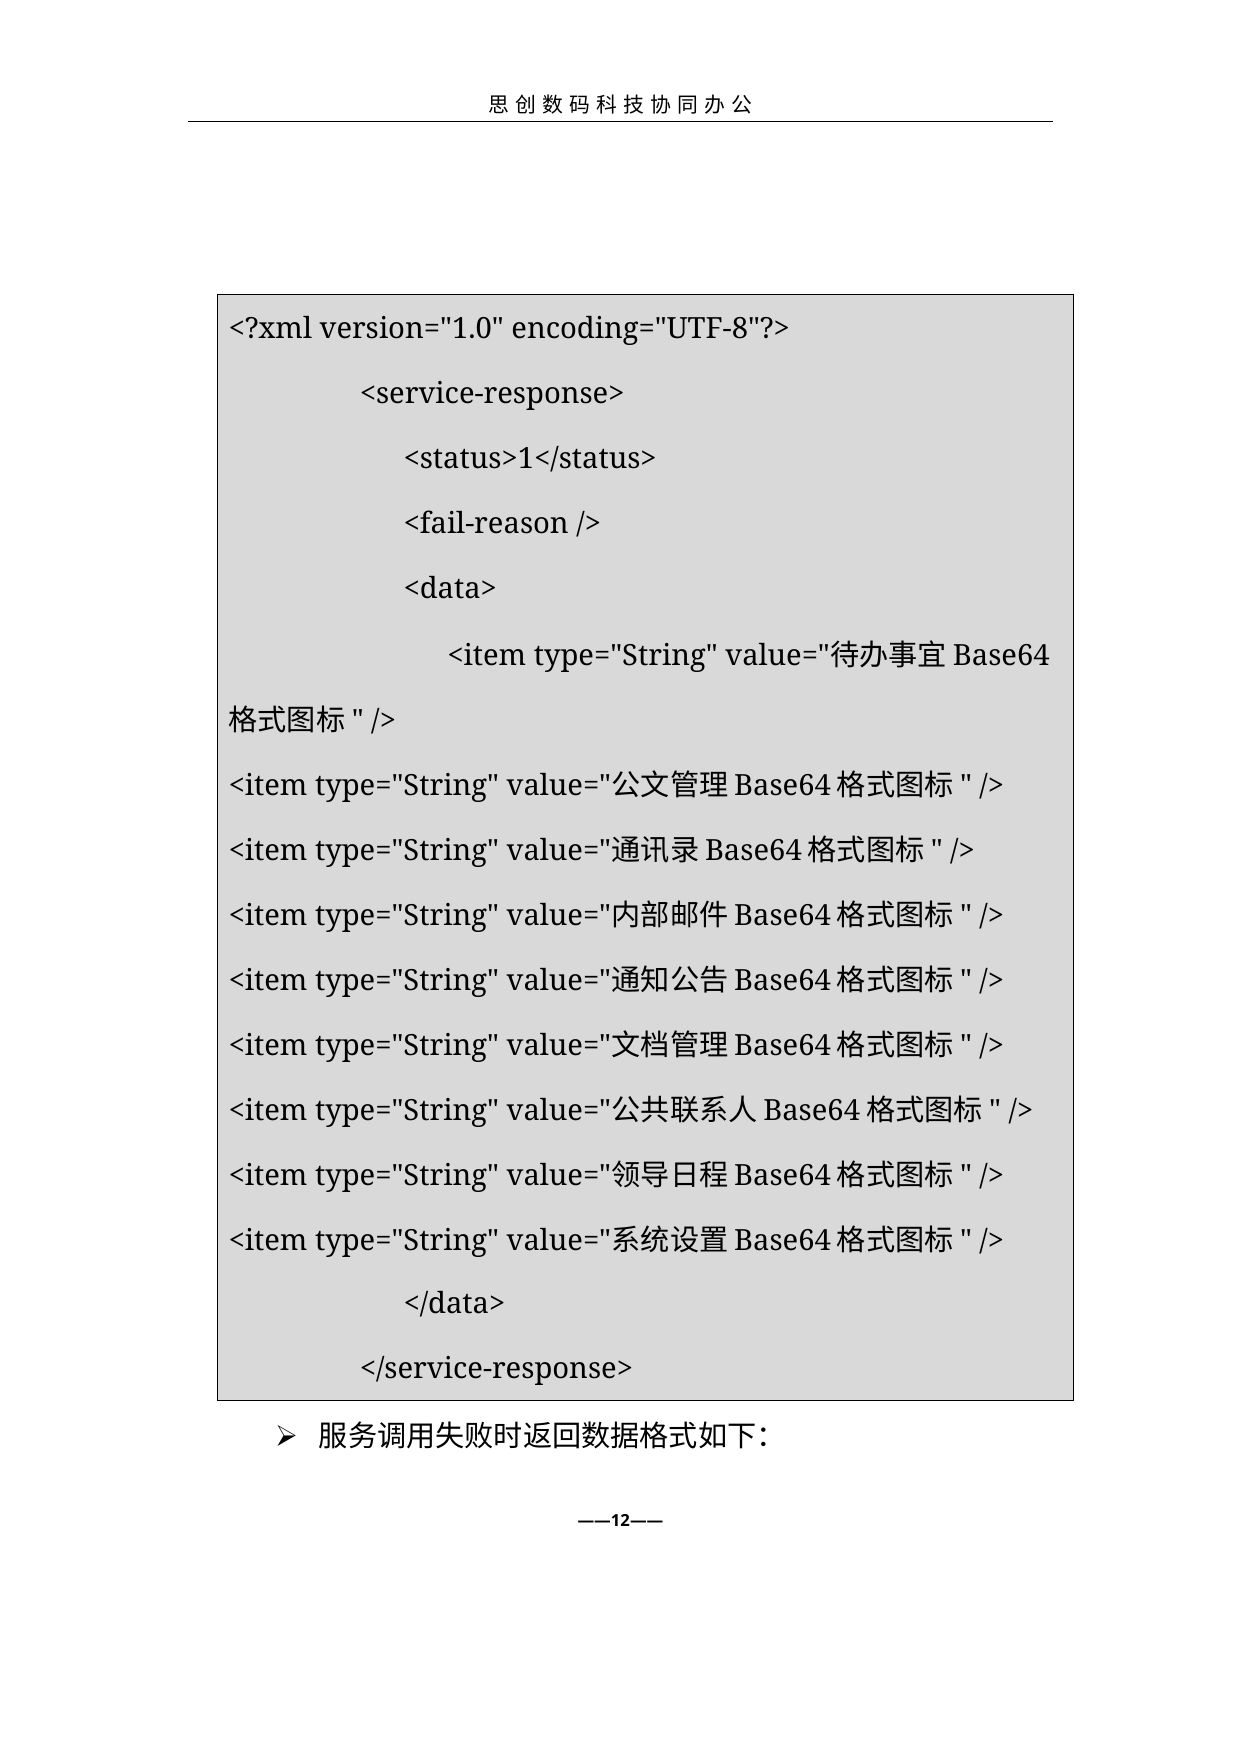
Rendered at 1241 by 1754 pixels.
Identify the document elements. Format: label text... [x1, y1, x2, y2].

table_header <?xml version="1.0" encoding="UTF-8"?> <service-response> <status>1</status> <fail-reason /> <data> <item type="String" value="待办事宜Base64格式图标 " /> <item type="String" value="公文管理Base64格式图标 " /> <item type="String" value="通讯录Base64格式图标 " /> <item type="String" value="内部邮件Base64格式图标 " /> <item type="String" value="通知公告Base64格式图标 " /> <item type="String" value="文档管理Base64格式图标 " /> <item type="String" value="公共联系人Base64格式图标 " /> <item type="String" value="领导日程Base64格式图标 " /> <item type="String" value="系统设置Base64格式图标 " /> </data> </service-response> [218, 295, 1073, 1400]
list 服务调用失败时返回数据格式如下： [275, 1401, 1053, 1466]
